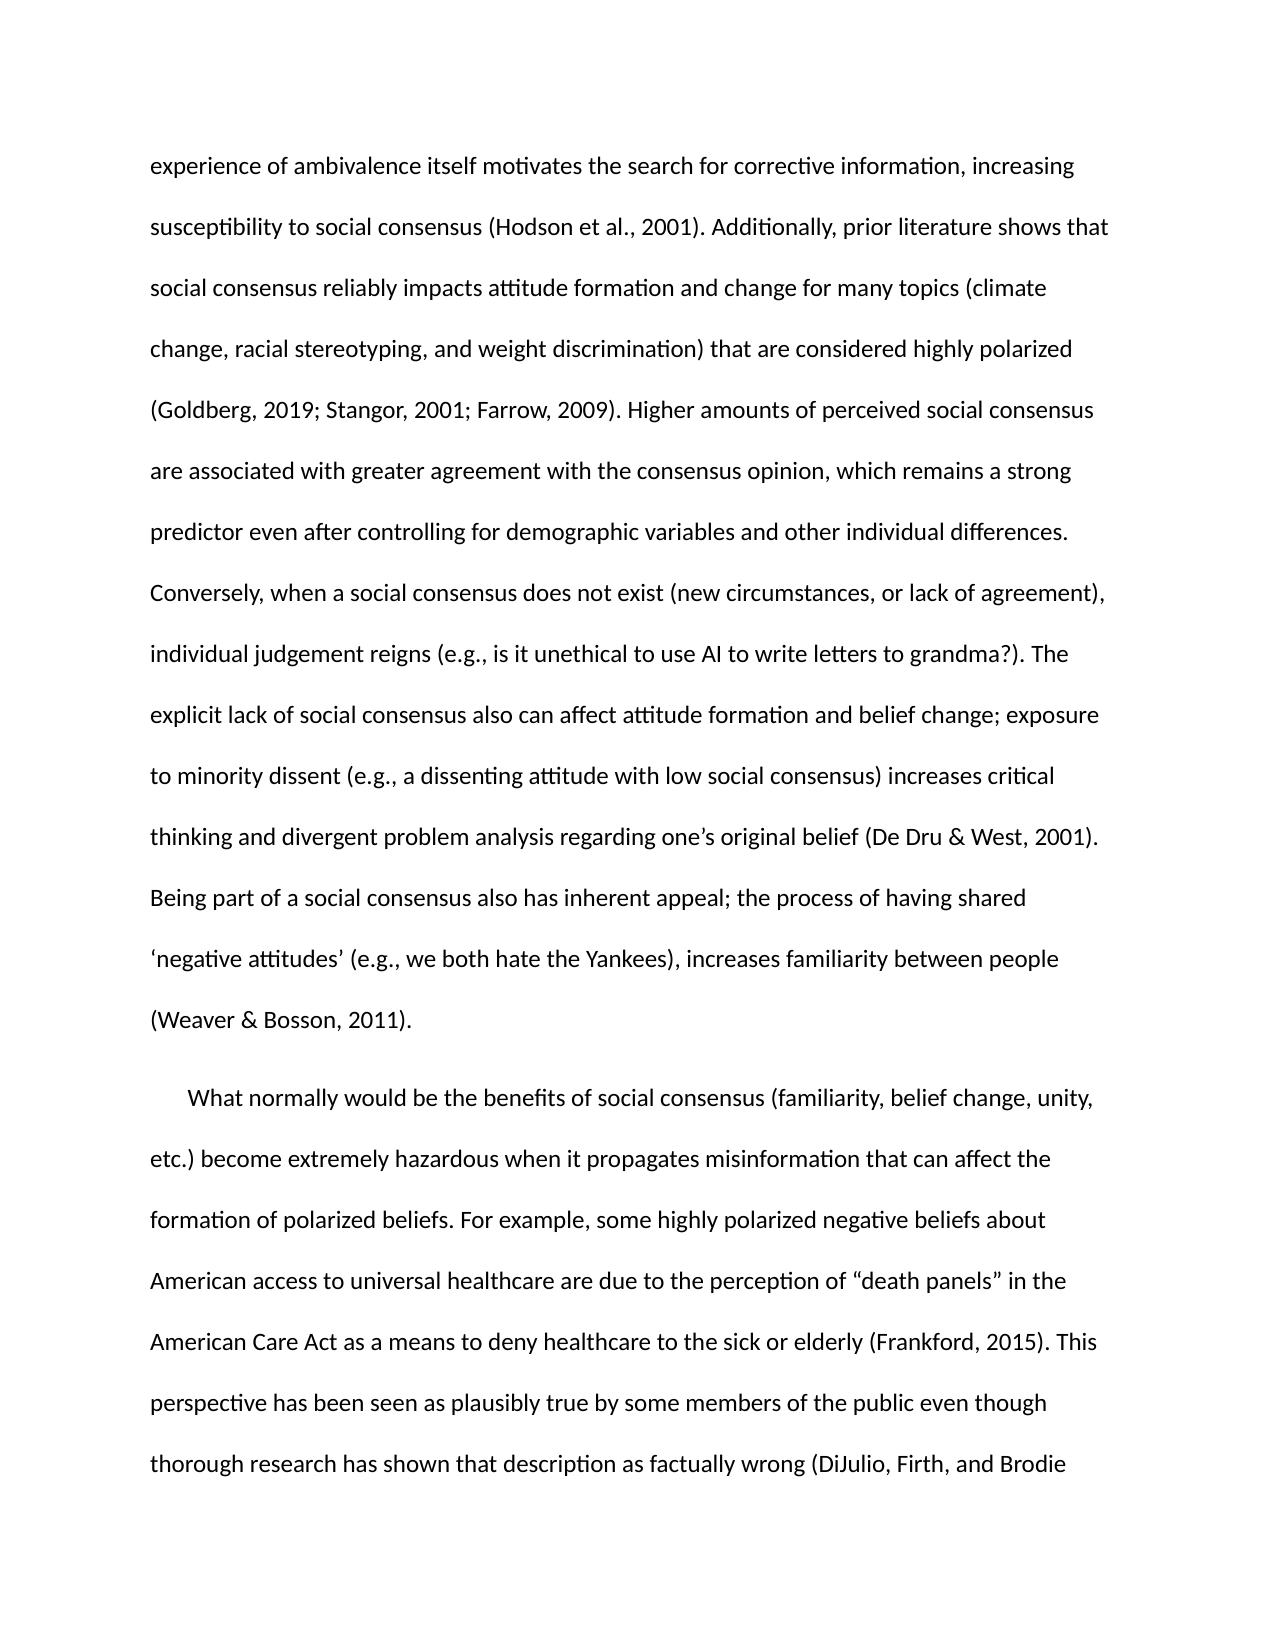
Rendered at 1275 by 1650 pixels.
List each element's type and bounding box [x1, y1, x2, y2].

text [150, 1082, 1125, 1479]
text [150, 150, 1125, 1035]
